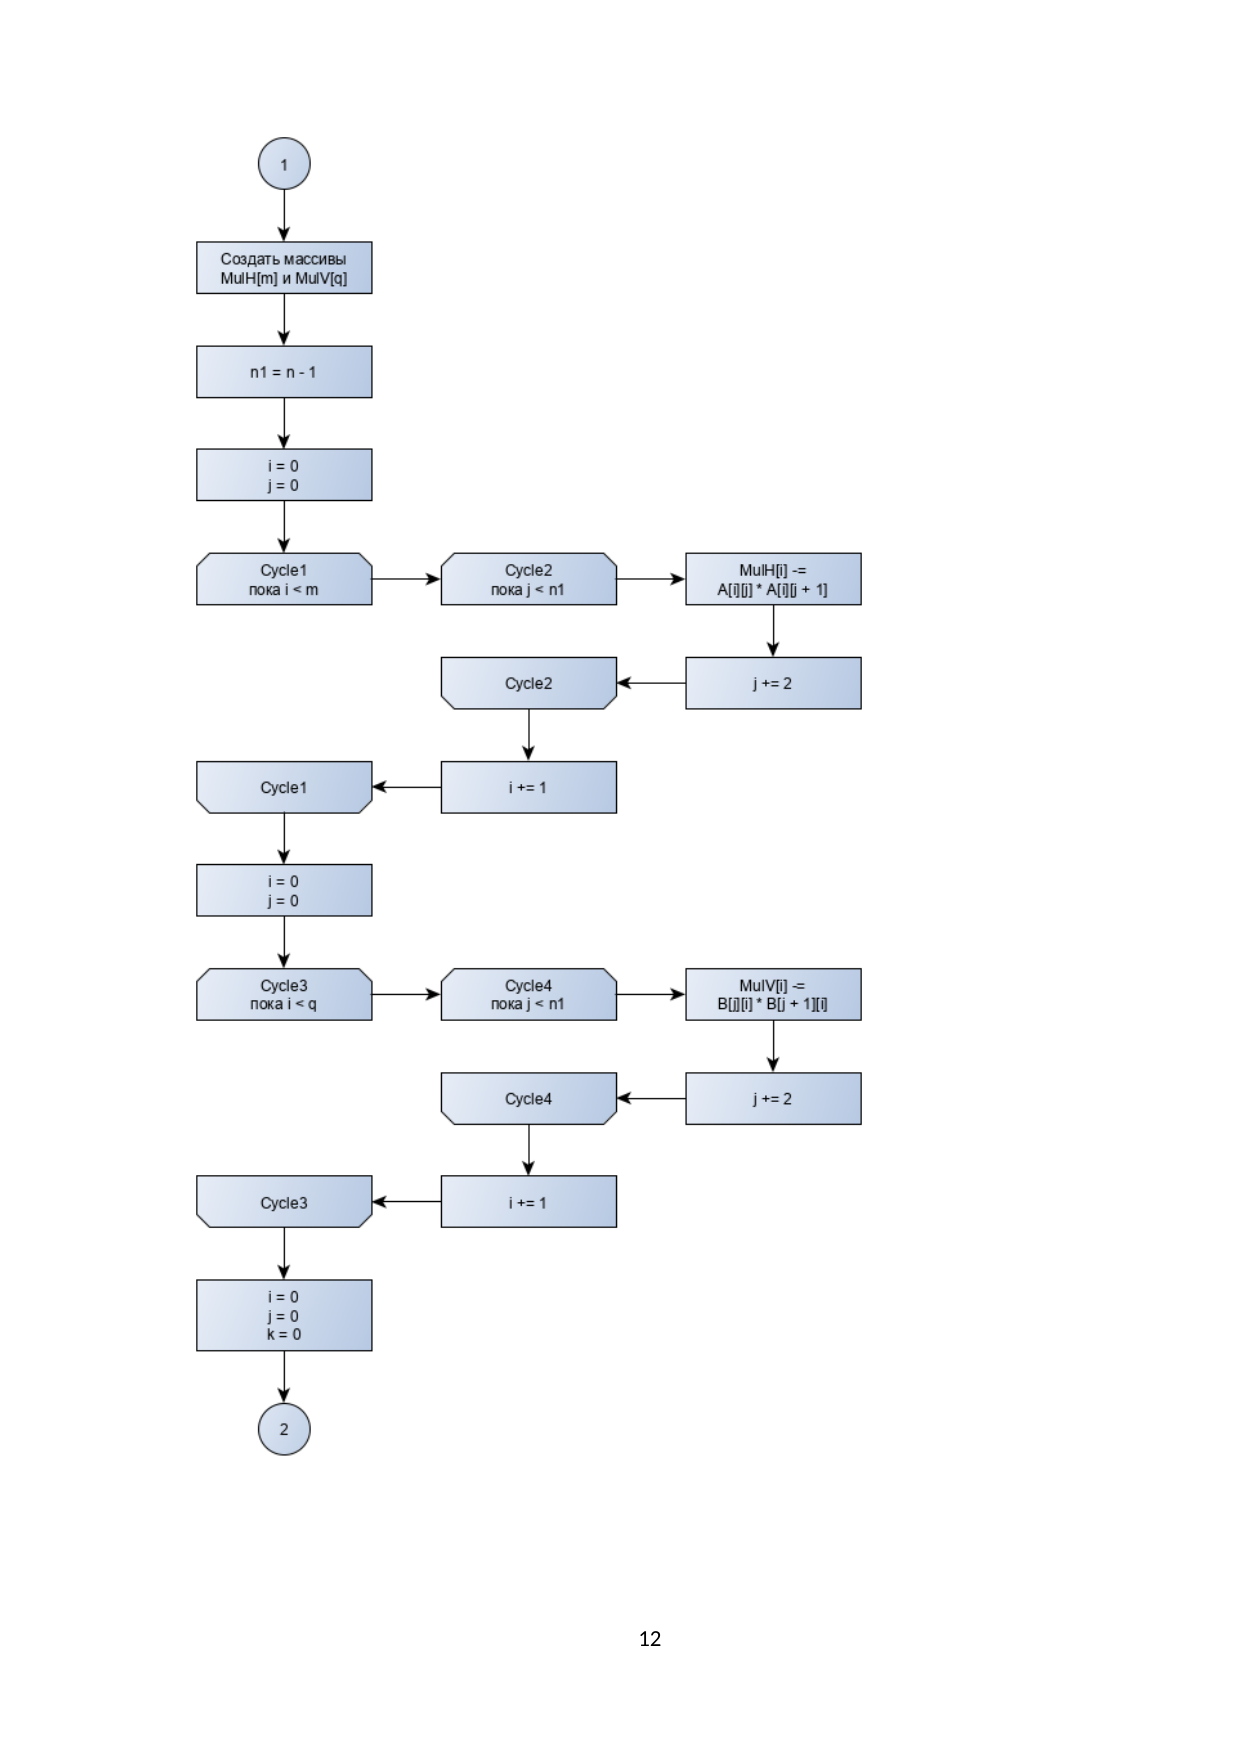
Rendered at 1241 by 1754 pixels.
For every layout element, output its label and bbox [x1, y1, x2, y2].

picture [177, 118, 880, 1475]
